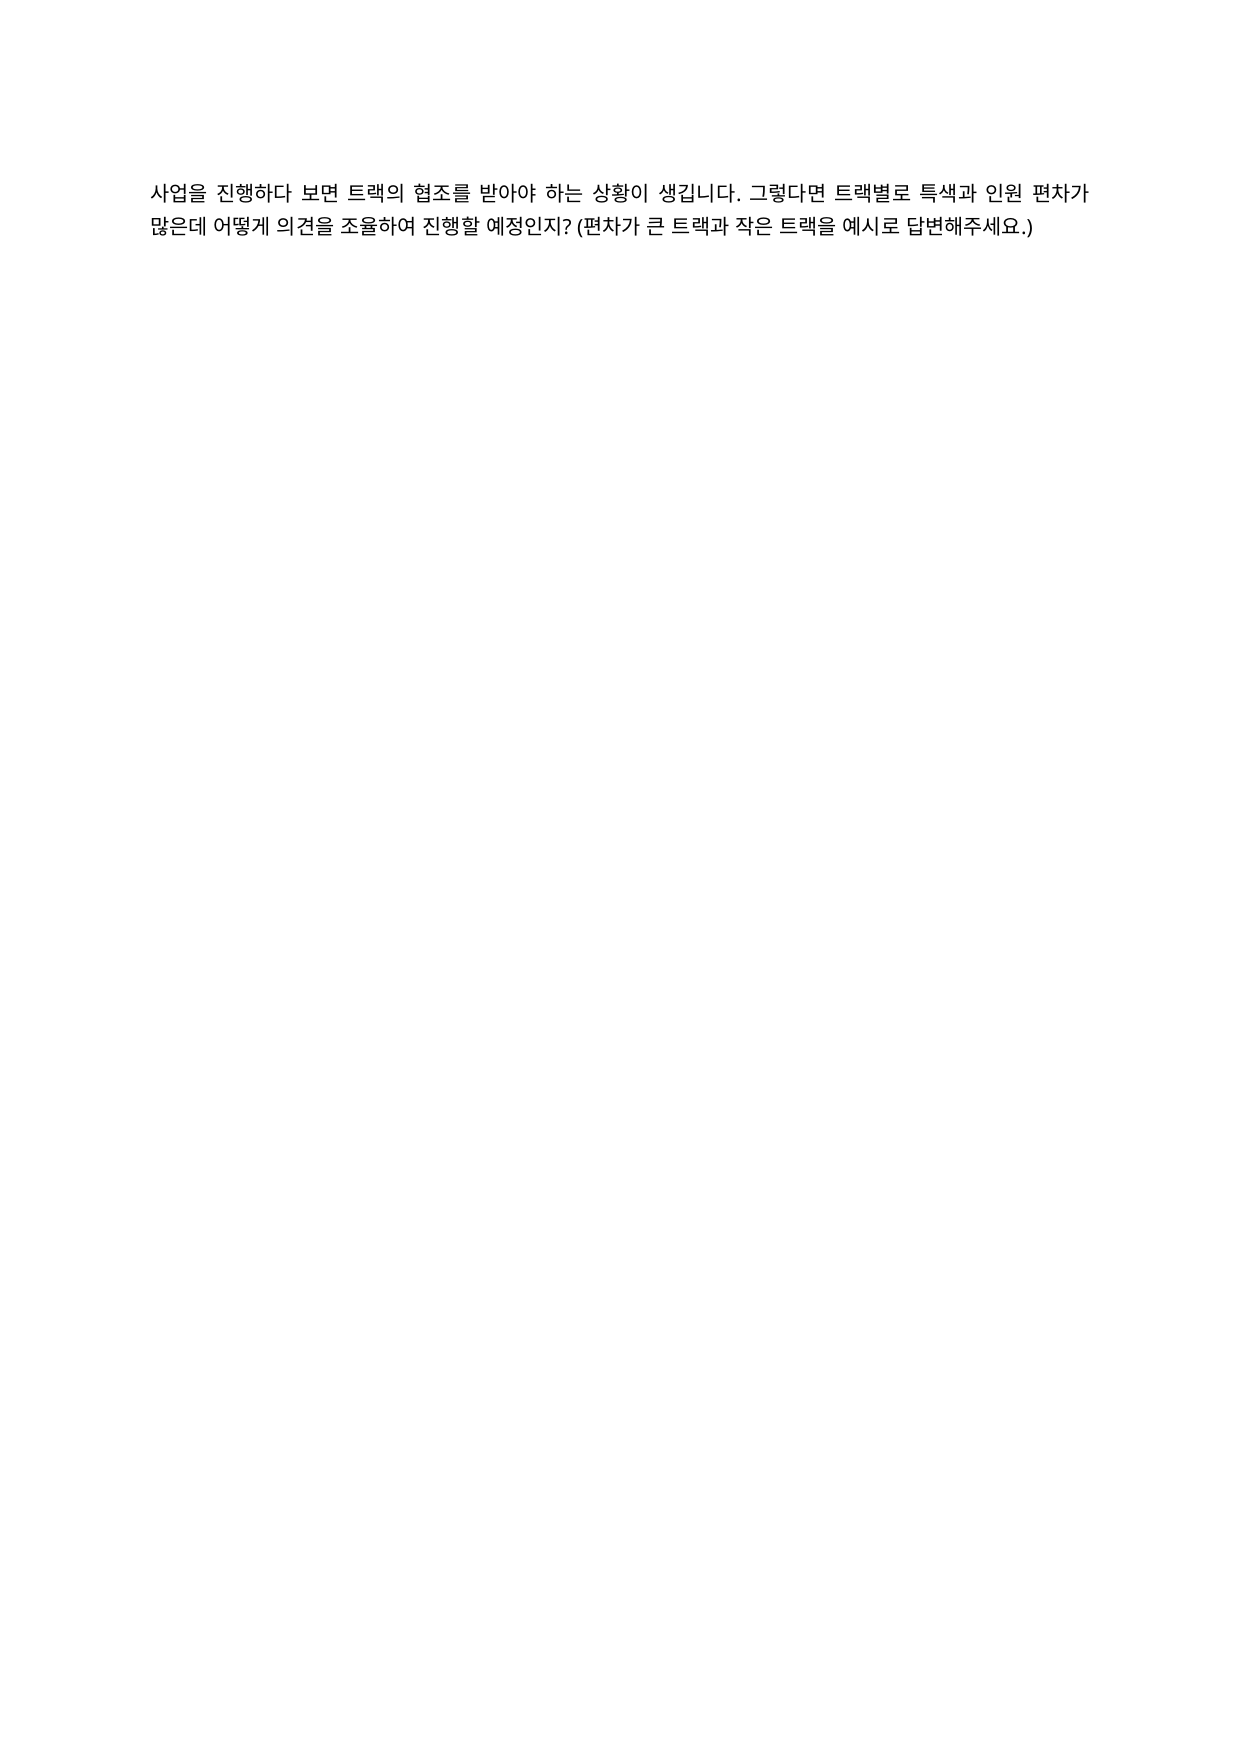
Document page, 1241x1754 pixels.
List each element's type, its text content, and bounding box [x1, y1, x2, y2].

text 사업을 진행하다 보면 트랙의 협조를 받아야 하는 상황이 생깁니다. 그렇다면 트랙별로 특색과 인원 편차가 많은데 어떻게 의견을 조율하여 진행할 예정인지? (편차가 큰 트랙과 작은 트랙을 예시로 답변해주세요.) [150, 177, 1090, 240]
